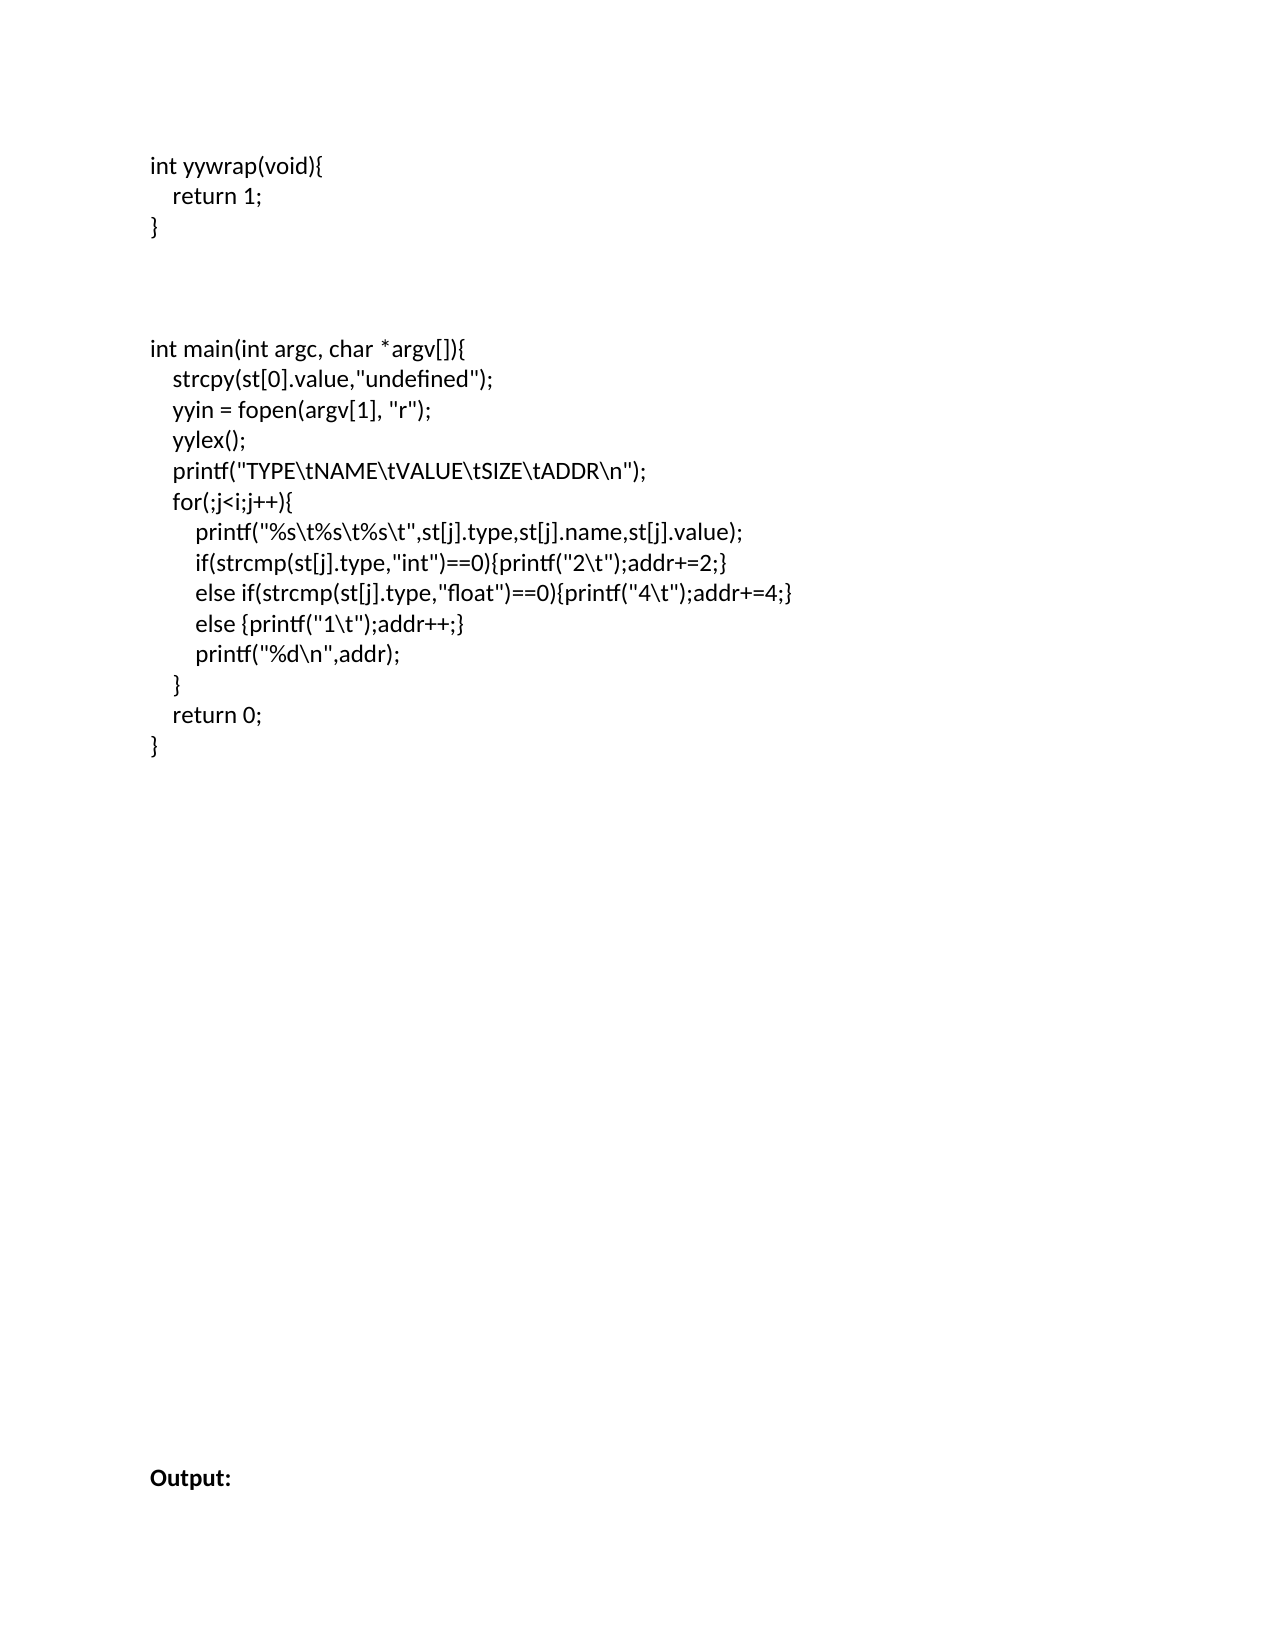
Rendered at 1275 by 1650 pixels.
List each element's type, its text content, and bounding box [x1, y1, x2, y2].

text if(strcmp(st[j].type,"int")==0){printf("2\t");addr+=2;} [150, 547, 1125, 577]
text printf("%s\t%s\t%s\t",st[j].type,st[j].name,st[j].value); [150, 516, 1125, 547]
text strcpy(st[0].value,"undefined"); [150, 364, 1125, 394]
text for(;j<i;j++){ [150, 486, 1125, 516]
text printf("TYPE\tNAME\tVALUE\tSIZE\tADDR\n"); [150, 455, 1125, 486]
text yyin = fopen(argv[1], "r"); [150, 394, 1125, 425]
text int yywrap(void){ [150, 150, 1125, 181]
text printf("%d\n",addr); [150, 638, 1125, 669]
text return 0; [150, 699, 1125, 730]
text else if(strcmp(st[j].type,"float")==0){printf("4\t");addr+=4;} [150, 577, 1125, 608]
text } [150, 669, 1125, 699]
text else {printf("1\t");addr++;} [150, 608, 1125, 638]
text yylex(); [150, 425, 1125, 455]
text return 1; [150, 181, 1125, 211]
text Output: [150, 1462, 1125, 1493]
text int main(int argc, char *argv[]){ [150, 333, 1125, 364]
text } [150, 730, 1125, 760]
text } [150, 211, 1125, 242]
